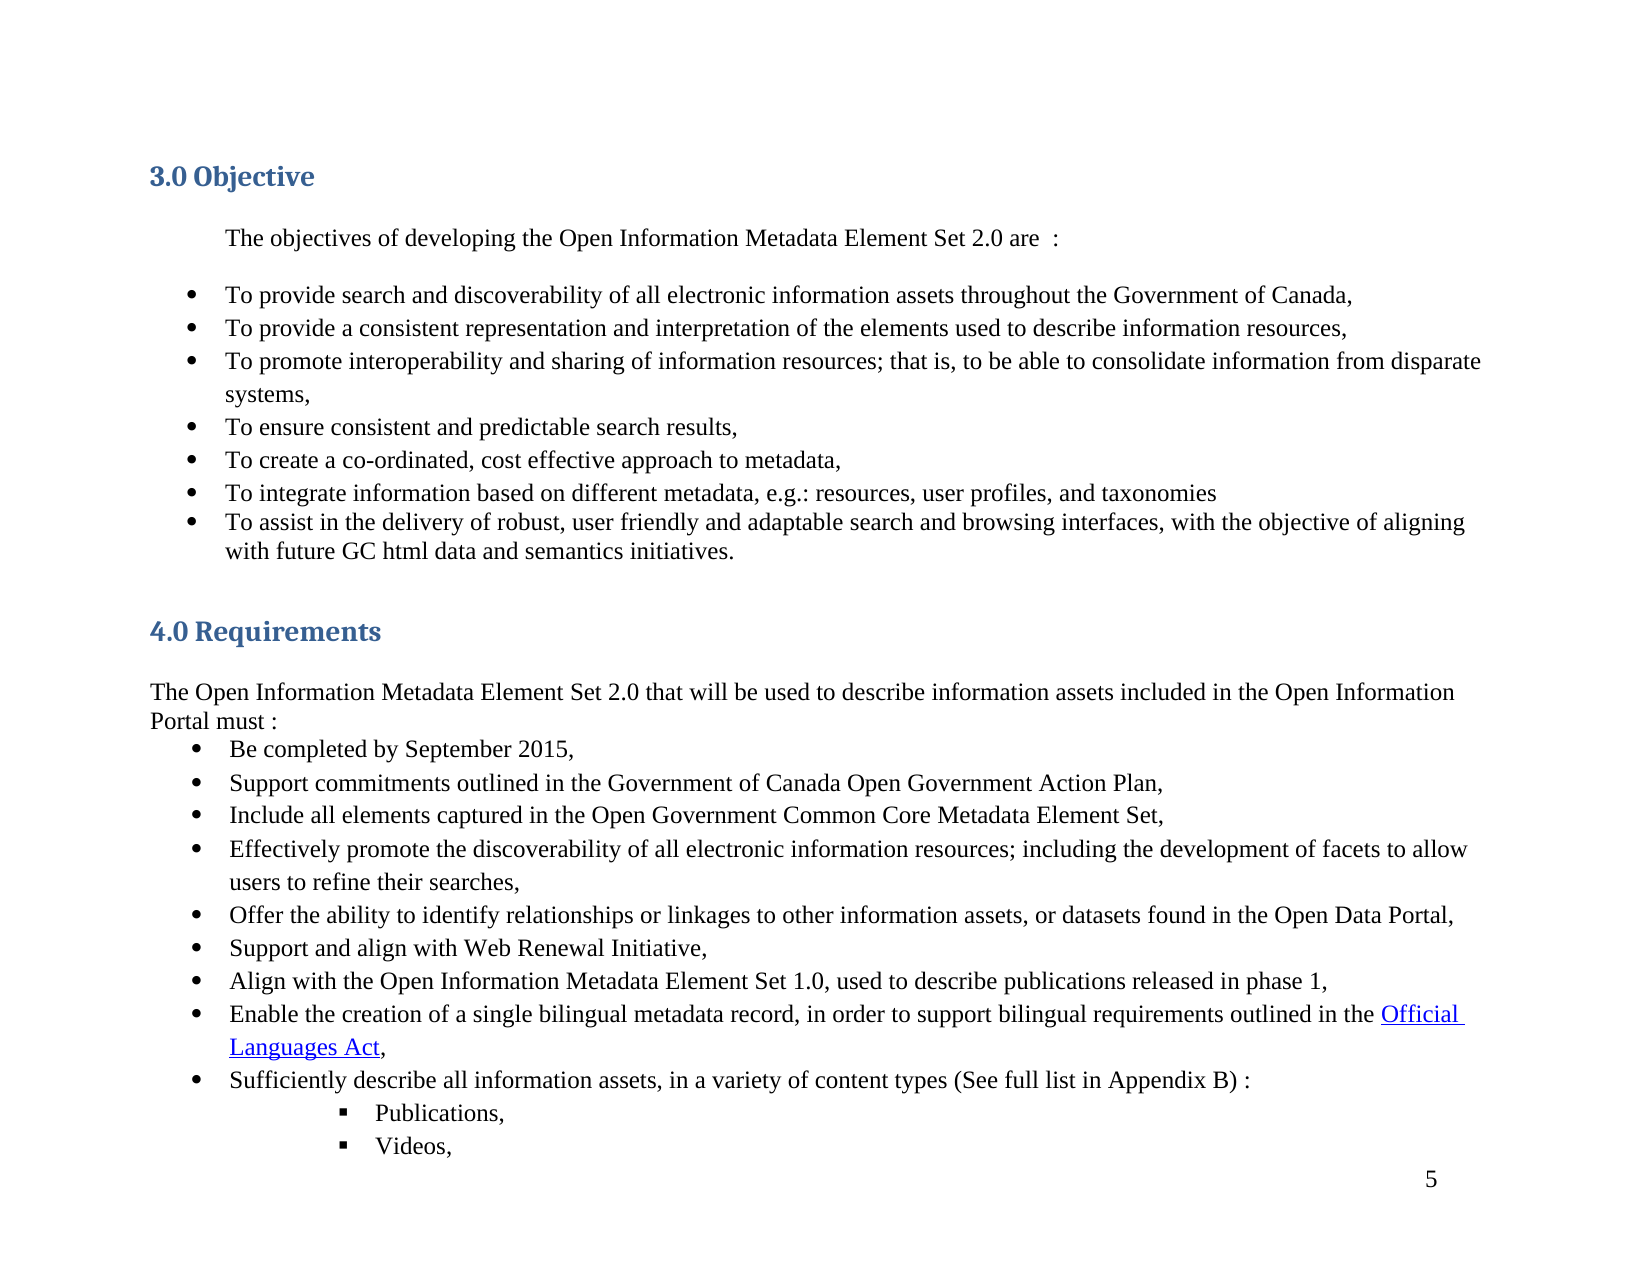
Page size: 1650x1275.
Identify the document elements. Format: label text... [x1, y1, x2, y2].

text The Open Information Metadata Element Set 2.0 that will be used to describe information assets included in the Open Information Portal must : [150, 677, 1500, 734]
list To ensure consistent and predictable search results, [187, 412, 1500, 441]
list Align with the Open Information Metadata Element Set 1.0, used to describe publications released in phase 1, [192, 966, 1500, 994]
list Publications, [337, 1098, 1500, 1127]
list To promote interoperability and sharing of information resources; that is, to be able to consolidate information from disparate systems, [187, 346, 1500, 408]
list To create a co-ordinated, cost effective approach to metadata, [187, 446, 1500, 474]
list To assist in the delivery of robust, user friendly and adaptable search and browsing interfaces, with the objective of aligning with future GC html data and semantics initiatives. [187, 507, 1500, 565]
subtitle 3.0 Objective [150, 161, 1500, 194]
list Support and align with Web Renewal Initiative, [192, 933, 1500, 961]
list To provide a consistent representation and interpretation of the elements used to describe information resources, [187, 313, 1500, 342]
list Include all elements captured in the Open Government Common Core Metadata Element Set, [192, 801, 1500, 829]
list Enable the creation of a single bilingual metadata record, in order to support bilingual requirements outlined in the Official Languages Act, [192, 999, 1500, 1061]
subtitle 4.0 Requirements [150, 615, 1500, 648]
list Effectively promote the discoverability of all electronic information resources; including the development of facets to allow users to refine their searches, [192, 834, 1500, 895]
list Sufficiently describe all information assets, in a variety of content types (See full list in Appendix B) : [192, 1065, 1500, 1093]
list Videos, [337, 1131, 1500, 1159]
list Support commitments outlined in the Government of Canada Open Government Action Plan, [192, 768, 1500, 796]
list To provide search and discoverability of all electronic information assets throughout the Government of Canada, [187, 280, 1500, 309]
text The objectives of developing the Open Information Metadata Element Set 2.0 are : [150, 223, 1500, 252]
list To integrate information based on different metadata, e.g.: resources, user profiles, and taxonomies [187, 478, 1500, 507]
list Offer the ability to identify relationships or linkages to other information assets, or datasets found in the Open Data Portal, [192, 900, 1500, 928]
list Be completed by September 2015, [192, 734, 1500, 763]
